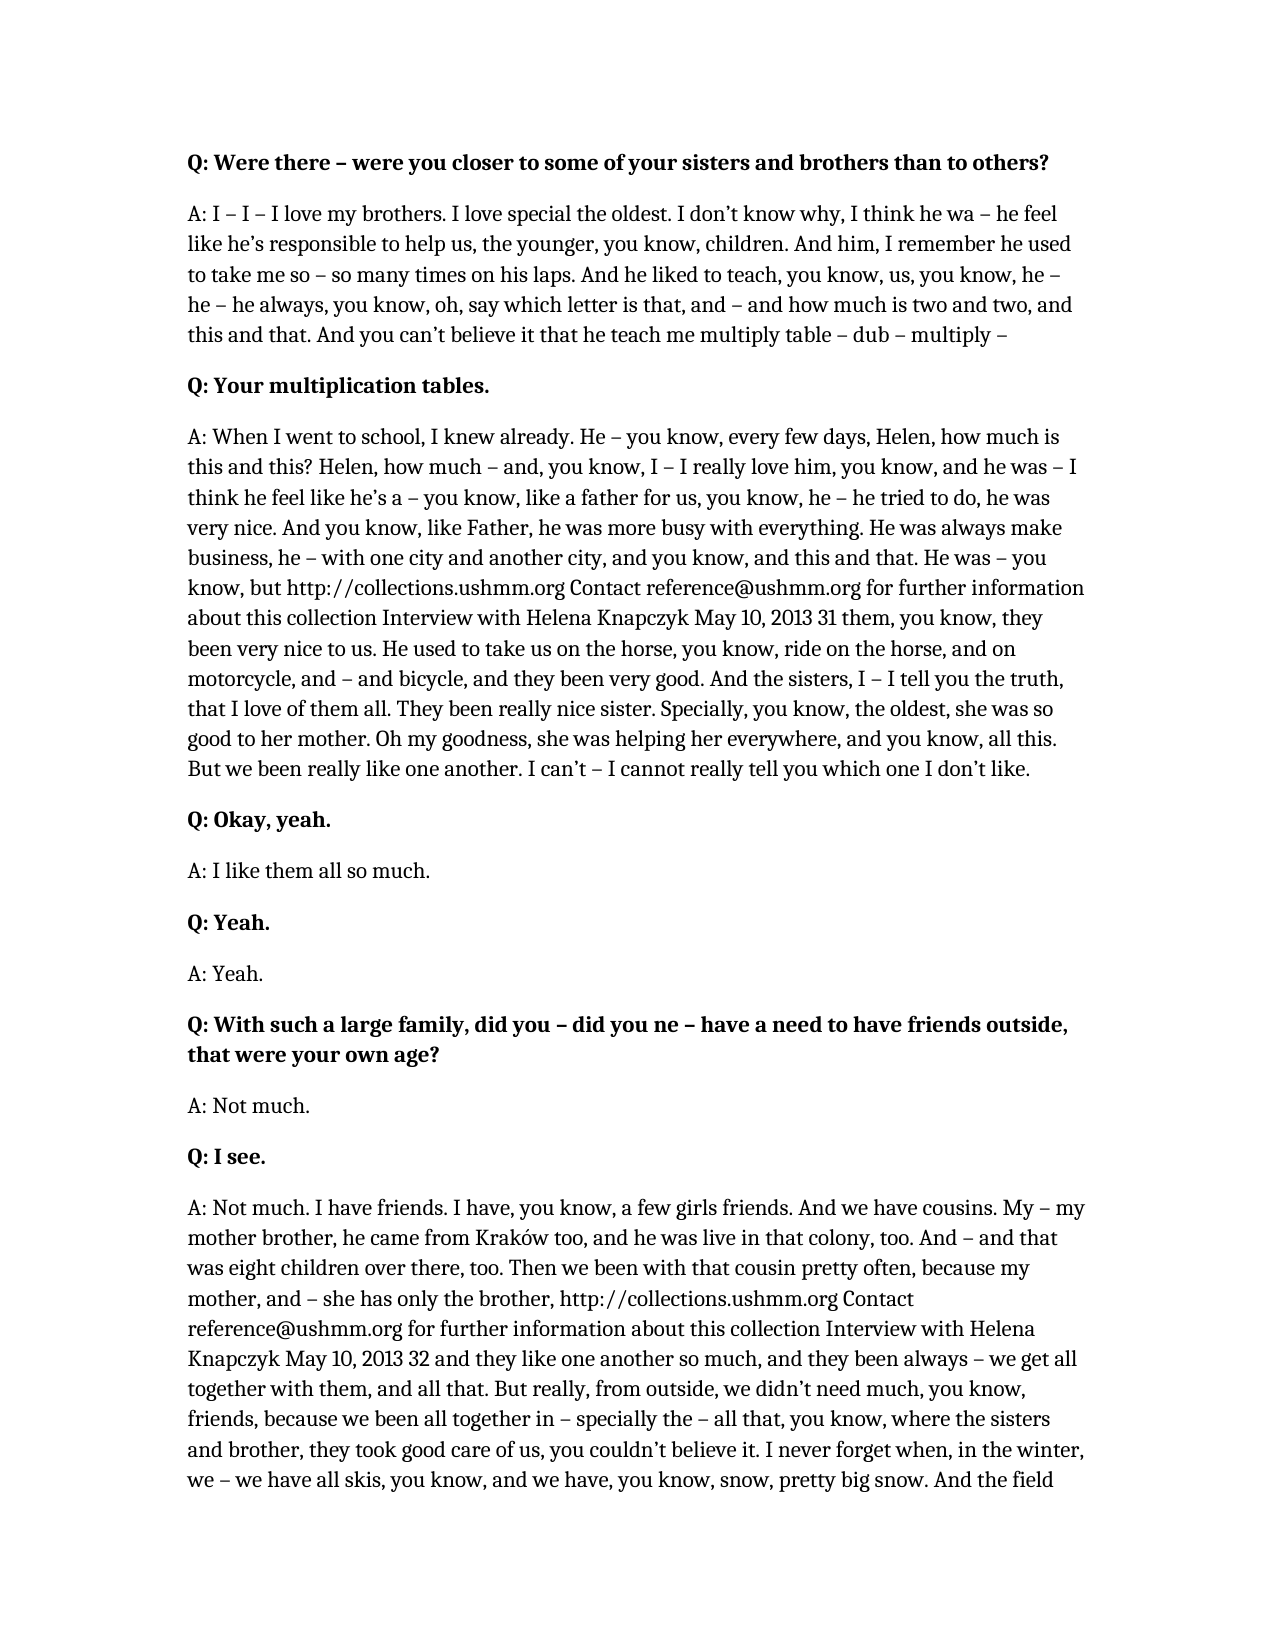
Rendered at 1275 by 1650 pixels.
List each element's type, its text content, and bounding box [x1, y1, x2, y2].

text Q: With such a large family, did you – did you ne – have a need to have friends outside, that were your own age? [187, 1011, 1087, 1068]
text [187, 1195, 1087, 1493]
text A: When I went to school, I knew already. He – you know, every few days, Helen, how much is this and this? Helen, how much – and, you know, I – I really love him, you know, and he was – I think he feel like he’s a – you know, like a father for us, you know, he – he tried to do, he was very nice. And you know, like Father, he was more busy with everything. He was always make business, he – with one city and another city, and you know, and this and that. He was – you know, but http://collections.ushmm.org Contact reference@ushmm.org for further information about this collection Interview with Helena Knapczyk May 10, 2013 31 them, you know, they been very nice to us. He used to take us on the horse, you know, ride on the horse, and on motorcycle, and – and bicycle, and they been very good. And the sisters, I – I tell you the truth, that I love of them all. They been really nice sister. Specially, you know, the oldest, she was so good to her mother. Oh my goodness, she was helping her everywhere, and you know, all this. But we been really like one another. I can’t – I cannot really tell you which one I don’t like. [187, 424, 1087, 783]
text A: Yeah. [187, 960, 1087, 987]
text Q: Yeah. [187, 909, 1087, 936]
text A: I like them all so much. [187, 858, 1087, 885]
text Q: Okay, yeah. [187, 807, 1087, 834]
text Q: Were there – were you closer to some of your sisters and brothers than to others? [187, 150, 1087, 176]
text Q: Your multiplication tables. [187, 373, 1087, 399]
text A: Not much. [187, 1093, 1087, 1119]
text Q: I see. [187, 1144, 1087, 1170]
text A: I – I – I love my brothers. I love special the oldest. I don’t know why, I think he wa – he feel like he’s responsible to help us, the younger, you know, children. And him, I remember he used to take me so – so many times on his laps. And he liked to teach, you know, us, you know, he – he – he always, you know, oh, say which letter is that, and – and how much is two and two, and this and that. And you can’t believe it that he teach me multiply table – dub – multiply – [187, 201, 1087, 348]
